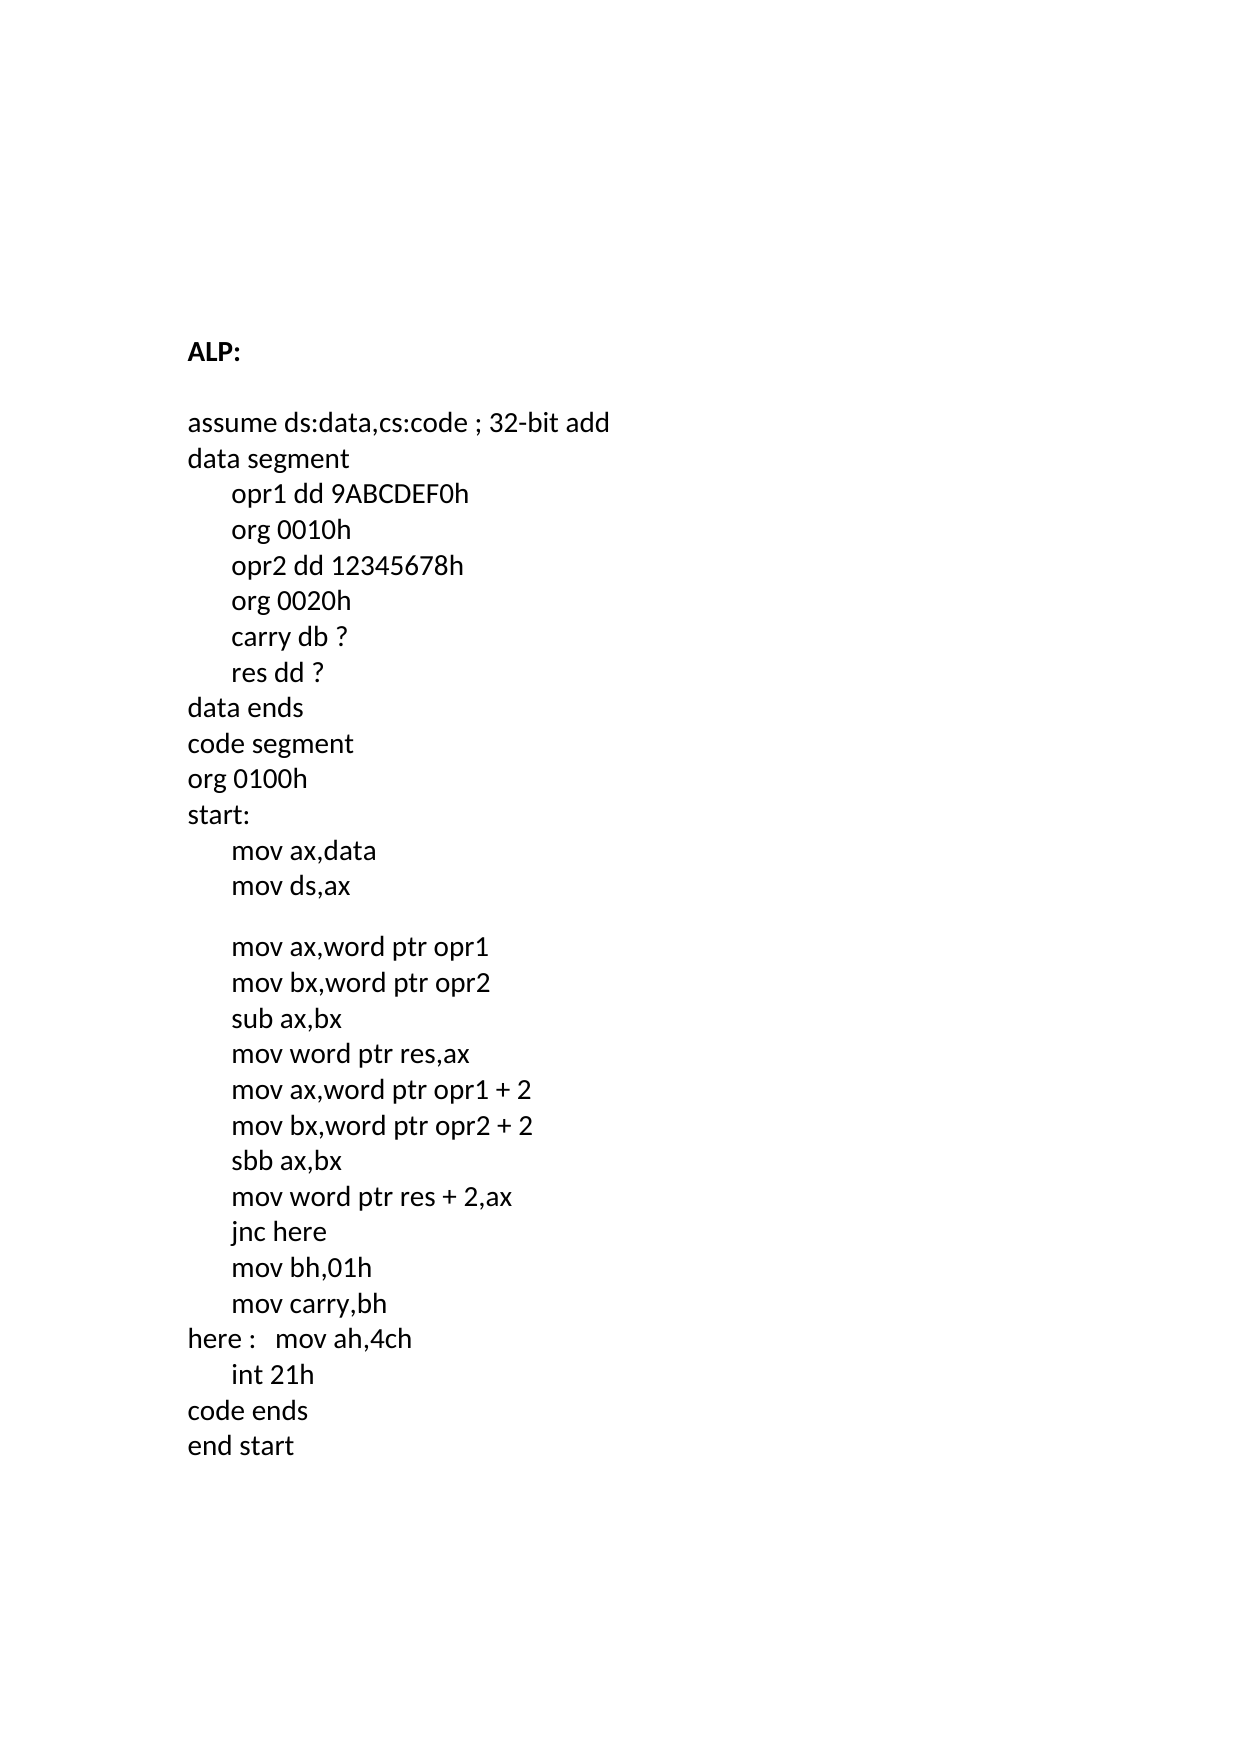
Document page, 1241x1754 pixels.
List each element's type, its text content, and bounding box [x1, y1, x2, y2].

list org 0100h [187, 761, 1053, 796]
list mov ds,ax [187, 867, 1053, 903]
list start: [187, 796, 1053, 832]
list mov ax,data [187, 832, 1053, 867]
list int 21h [187, 1356, 1053, 1392]
list here : mov ah,4ch [187, 1320, 1053, 1356]
list opr1 dd 9ABCDEF0h [187, 476, 1053, 511]
list ALP: [187, 333, 1053, 369]
list mov bx,word ptr opr2 [187, 964, 1053, 1000]
list org 0020h [187, 582, 1053, 618]
list mov ax,word ptr opr1 + 2 [187, 1071, 1053, 1107]
list mov bh,01h [187, 1249, 1053, 1285]
list end start [187, 1427, 1053, 1463]
list sub ax,bx [187, 1000, 1053, 1035]
list mov carry,bh [187, 1285, 1053, 1320]
list assume ds:data,cs:code ; 32-bit add [187, 404, 1053, 440]
list opr2 dd 12345678h [187, 547, 1053, 582]
list data segment [187, 440, 1053, 476]
list mov bx,word ptr opr2 + 2 [187, 1107, 1053, 1142]
list sbb ax,bx [187, 1142, 1053, 1178]
list jnc here [187, 1213, 1053, 1249]
list mov word ptr res + 2,ax [187, 1178, 1053, 1213]
list code ends [187, 1392, 1053, 1427]
list mov word ptr res,ax [187, 1035, 1053, 1071]
list carry db ? [187, 618, 1053, 654]
list res dd ? [187, 654, 1053, 689]
list mov ax,word ptr opr1 [187, 928, 1053, 964]
list code segment [187, 725, 1053, 761]
list data ends [187, 689, 1053, 725]
list org 0010h [187, 511, 1053, 547]
